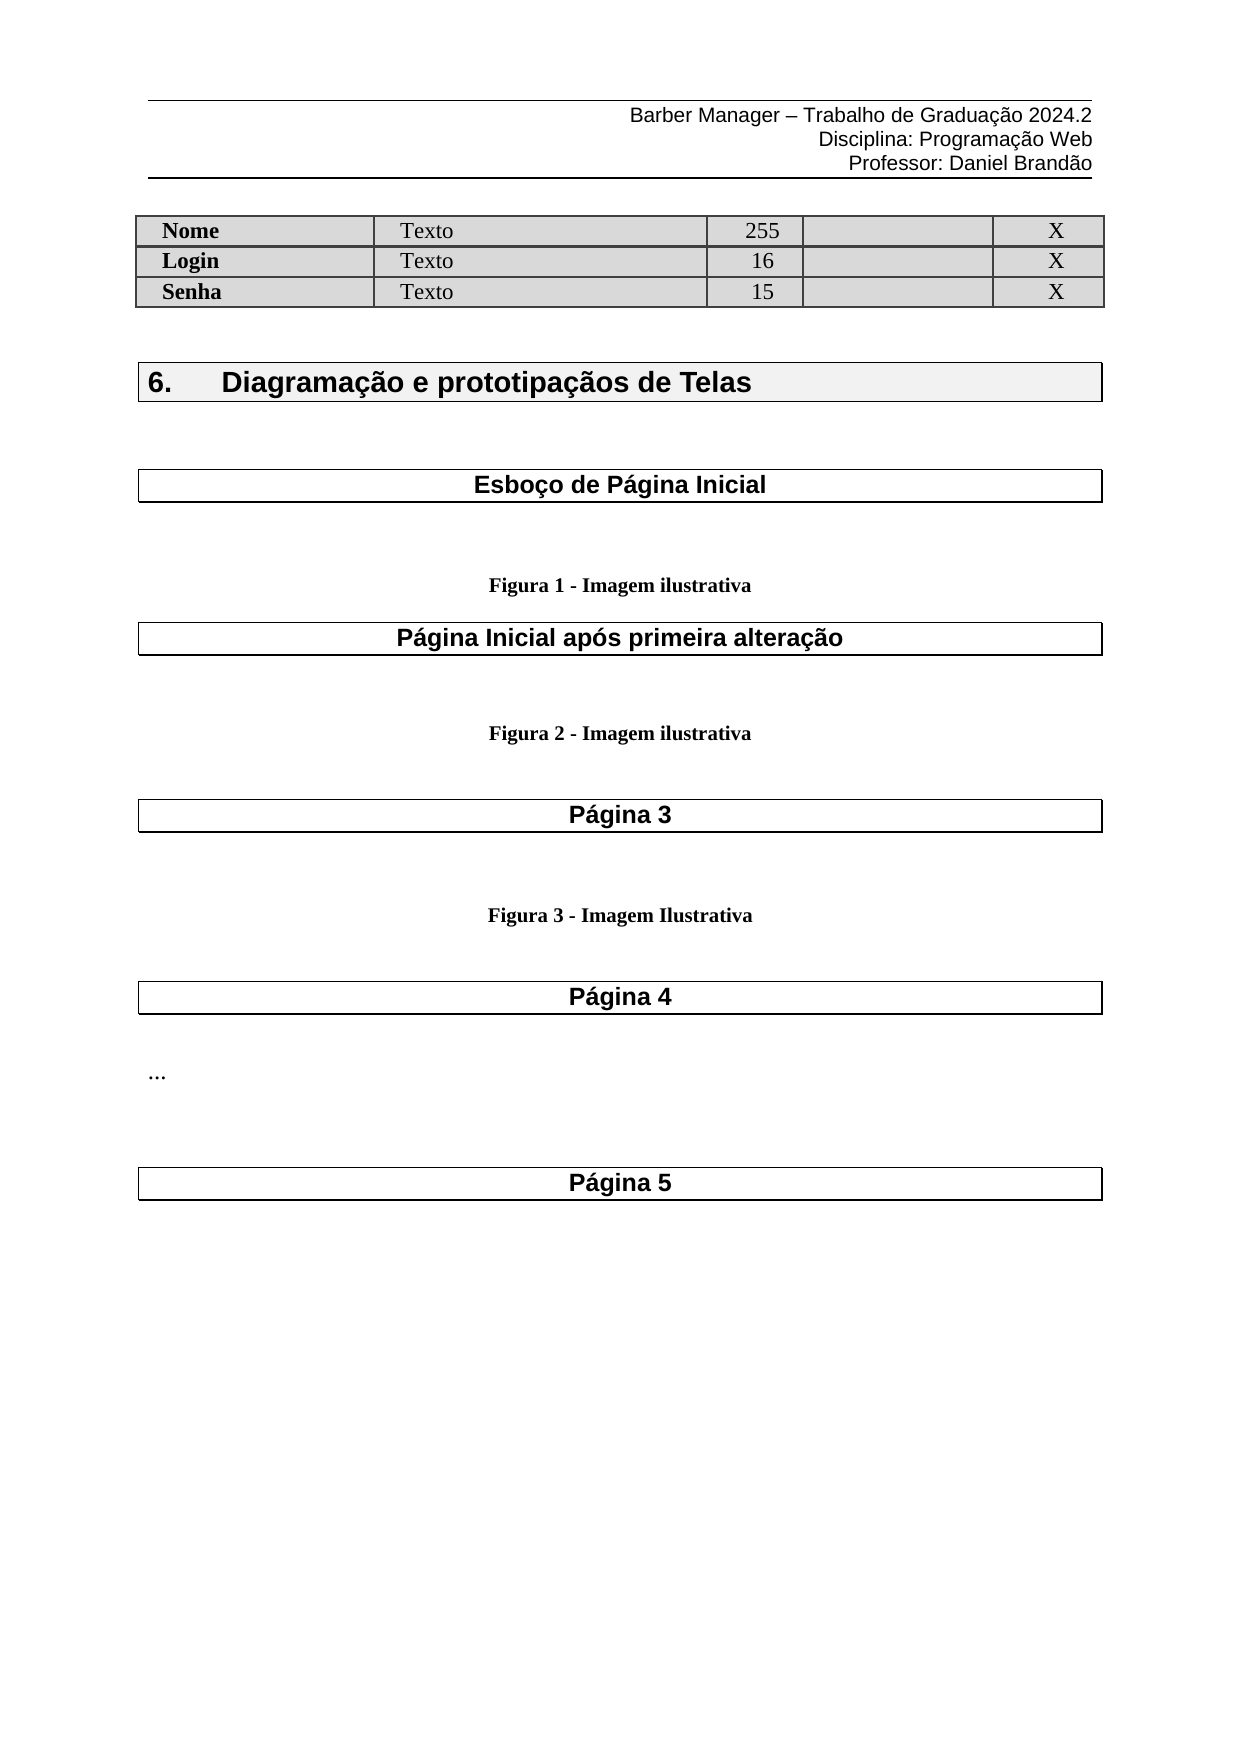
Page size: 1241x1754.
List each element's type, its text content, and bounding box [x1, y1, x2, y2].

table_cell Texto [375, 248, 706, 276]
table_cell Texto [375, 217, 706, 245]
table_cell 15 [708, 278, 802, 306]
table_cell [804, 248, 992, 276]
text Figura 3 - Imagem Ilustrativa [148, 903, 1092, 927]
text Figura 2 - Imagem ilustrativa [148, 721, 1092, 745]
table_cell Texto [375, 278, 706, 306]
text Página 5 [139, 1168, 1101, 1199]
text Página Inicial após primeira alteração [139, 623, 1101, 654]
text Página 3 [139, 800, 1101, 831]
text Figura 1 - Imagem ilustrativa [148, 573, 1092, 597]
table_cell Senha [137, 278, 373, 306]
table_cell X [994, 248, 1103, 276]
table_cell [804, 217, 992, 245]
table_cell Login [137, 248, 373, 276]
text ... [148, 1056, 1092, 1084]
table_cell X [994, 217, 1103, 245]
table_cell 255 [708, 217, 802, 245]
table_cell Nome [137, 217, 373, 245]
text Esboço de Página Inicial [139, 470, 1101, 501]
table_cell [804, 278, 992, 306]
subtitle Diagramação e prototipaçãos de Telas [139, 363, 1101, 401]
table_cell 16 [708, 248, 802, 276]
text Página 4 [139, 982, 1101, 1013]
table_cell X [994, 278, 1103, 306]
